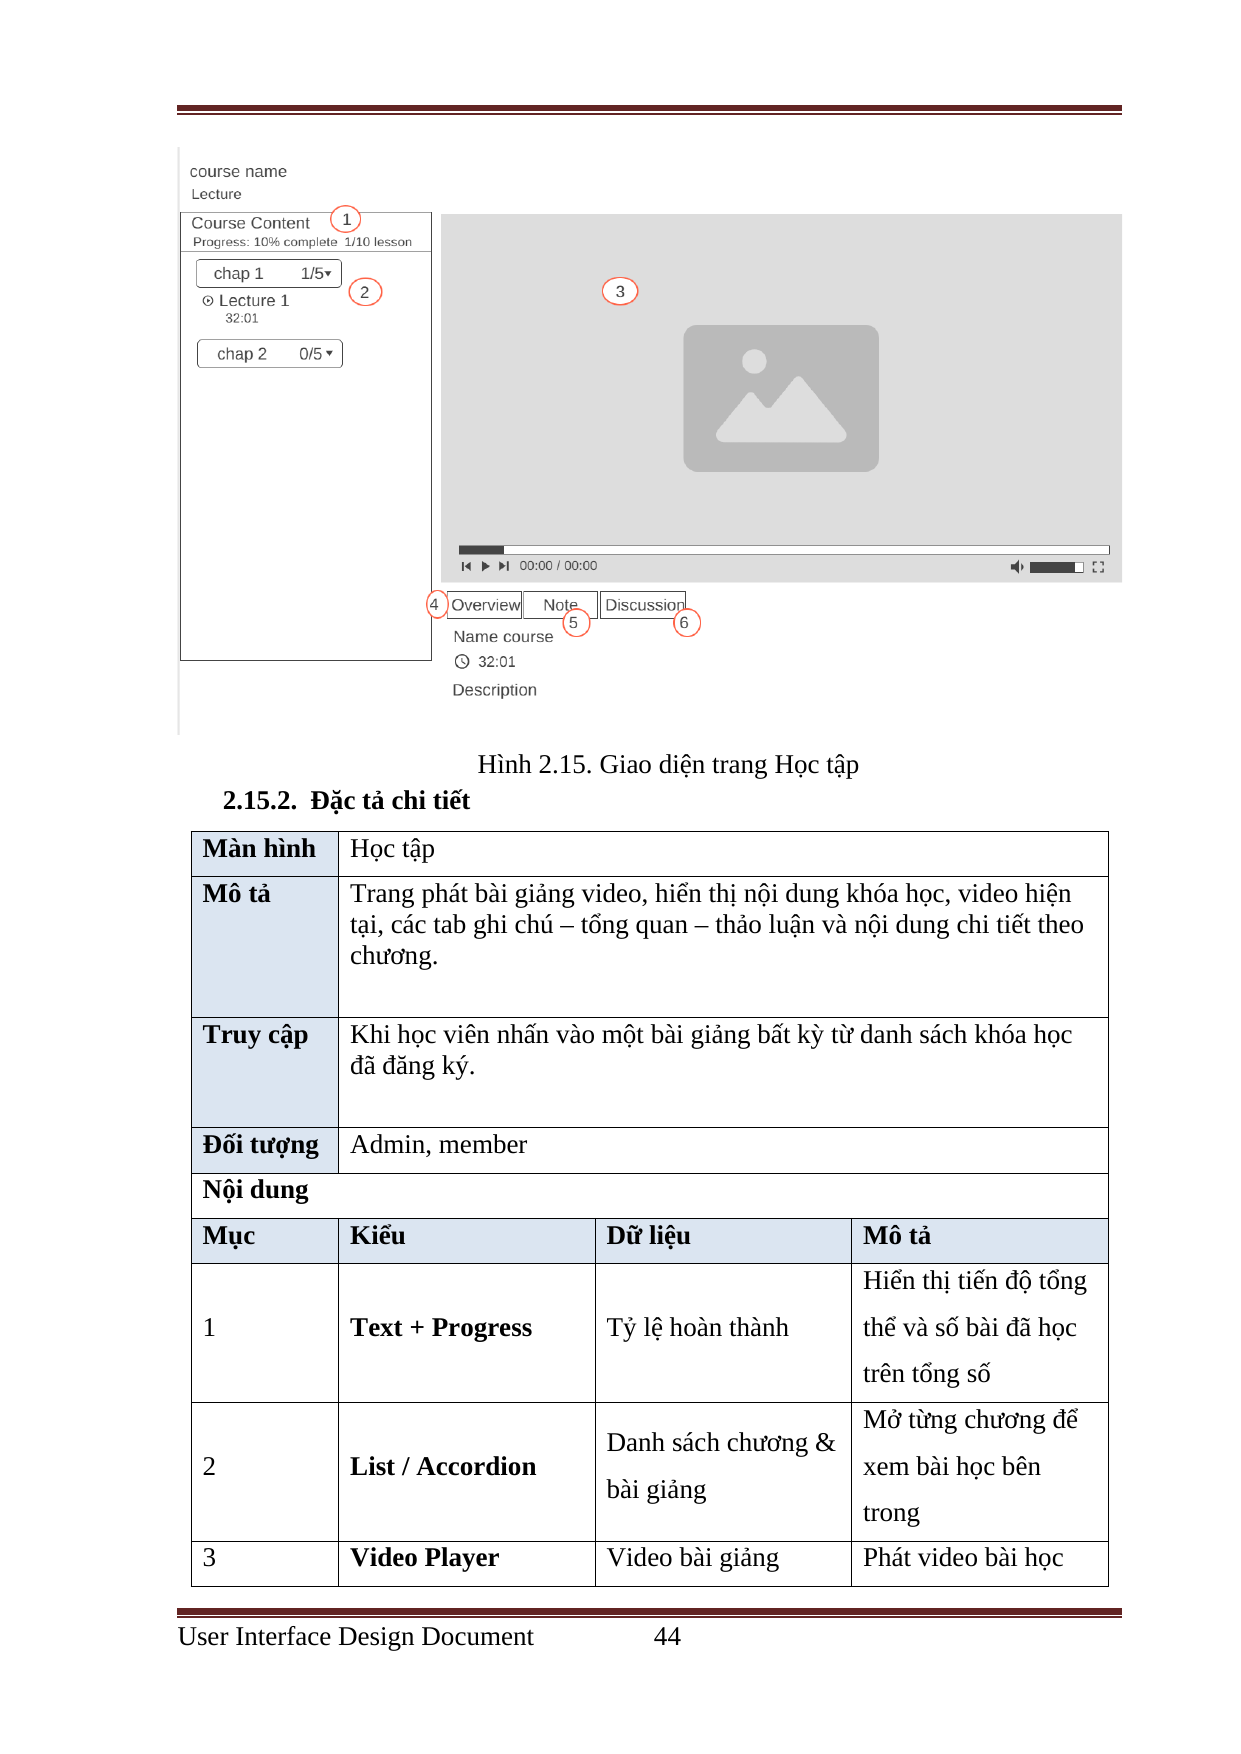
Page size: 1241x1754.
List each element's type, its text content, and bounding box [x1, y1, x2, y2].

table_cell Tỷ lệ hoàn thành [596, 1264, 851, 1402]
picture [177, 147, 1123, 735]
table_cell Nội dung [192, 1174, 1108, 1218]
list Hình 2.15. Giao diện trang Học tập [215, 748, 1122, 779]
table_cell Text + Progress [339, 1264, 595, 1402]
table_cell Kiểu [339, 1219, 595, 1263]
table_cell Video bài giảng [596, 1542, 851, 1586]
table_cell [852, 1542, 1108, 1586]
table_cell 3 [192, 1542, 338, 1586]
table_cell Video Player [339, 1542, 595, 1586]
table_cell Khi học viên nhấn vào một bài giảng bất kỳ từ danh sách khóa học đã đăng ký. [339, 1018, 1108, 1127]
table_cell Danh sách chương & bài giảng [596, 1403, 851, 1541]
table_cell 1 [192, 1264, 338, 1402]
table_cell Trang phát bài giảng video, hiển thị nội dung khóa học, video hiện tại, các tab ghi chú – tổng quan – thảo luận và nội dung chi tiết theo chương. [339, 877, 1108, 1017]
table_cell Đối tượng [192, 1128, 338, 1173]
table_cell Mô tả [852, 1219, 1108, 1263]
table_cell Admin, member [339, 1128, 1108, 1173]
table_cell Dữ liệu [596, 1219, 851, 1263]
table_cell 2 [192, 1403, 338, 1541]
table_cell Mở từng chương để xem bài học bên trong [852, 1403, 1108, 1541]
list Đặc tả chi tiết [223, 784, 1122, 815]
table_cell Truy cập [192, 1018, 338, 1127]
table_cell List / Accordion [339, 1403, 595, 1541]
table_header Học tập [339, 832, 1108, 876]
table_header Màn hình [192, 832, 338, 876]
table_cell Mục [192, 1219, 338, 1263]
table_cell Hiển thị tiến độ tổng thể và số bài đã học trên tổng số [852, 1264, 1108, 1402]
table_cell Mô tả [192, 877, 338, 1017]
